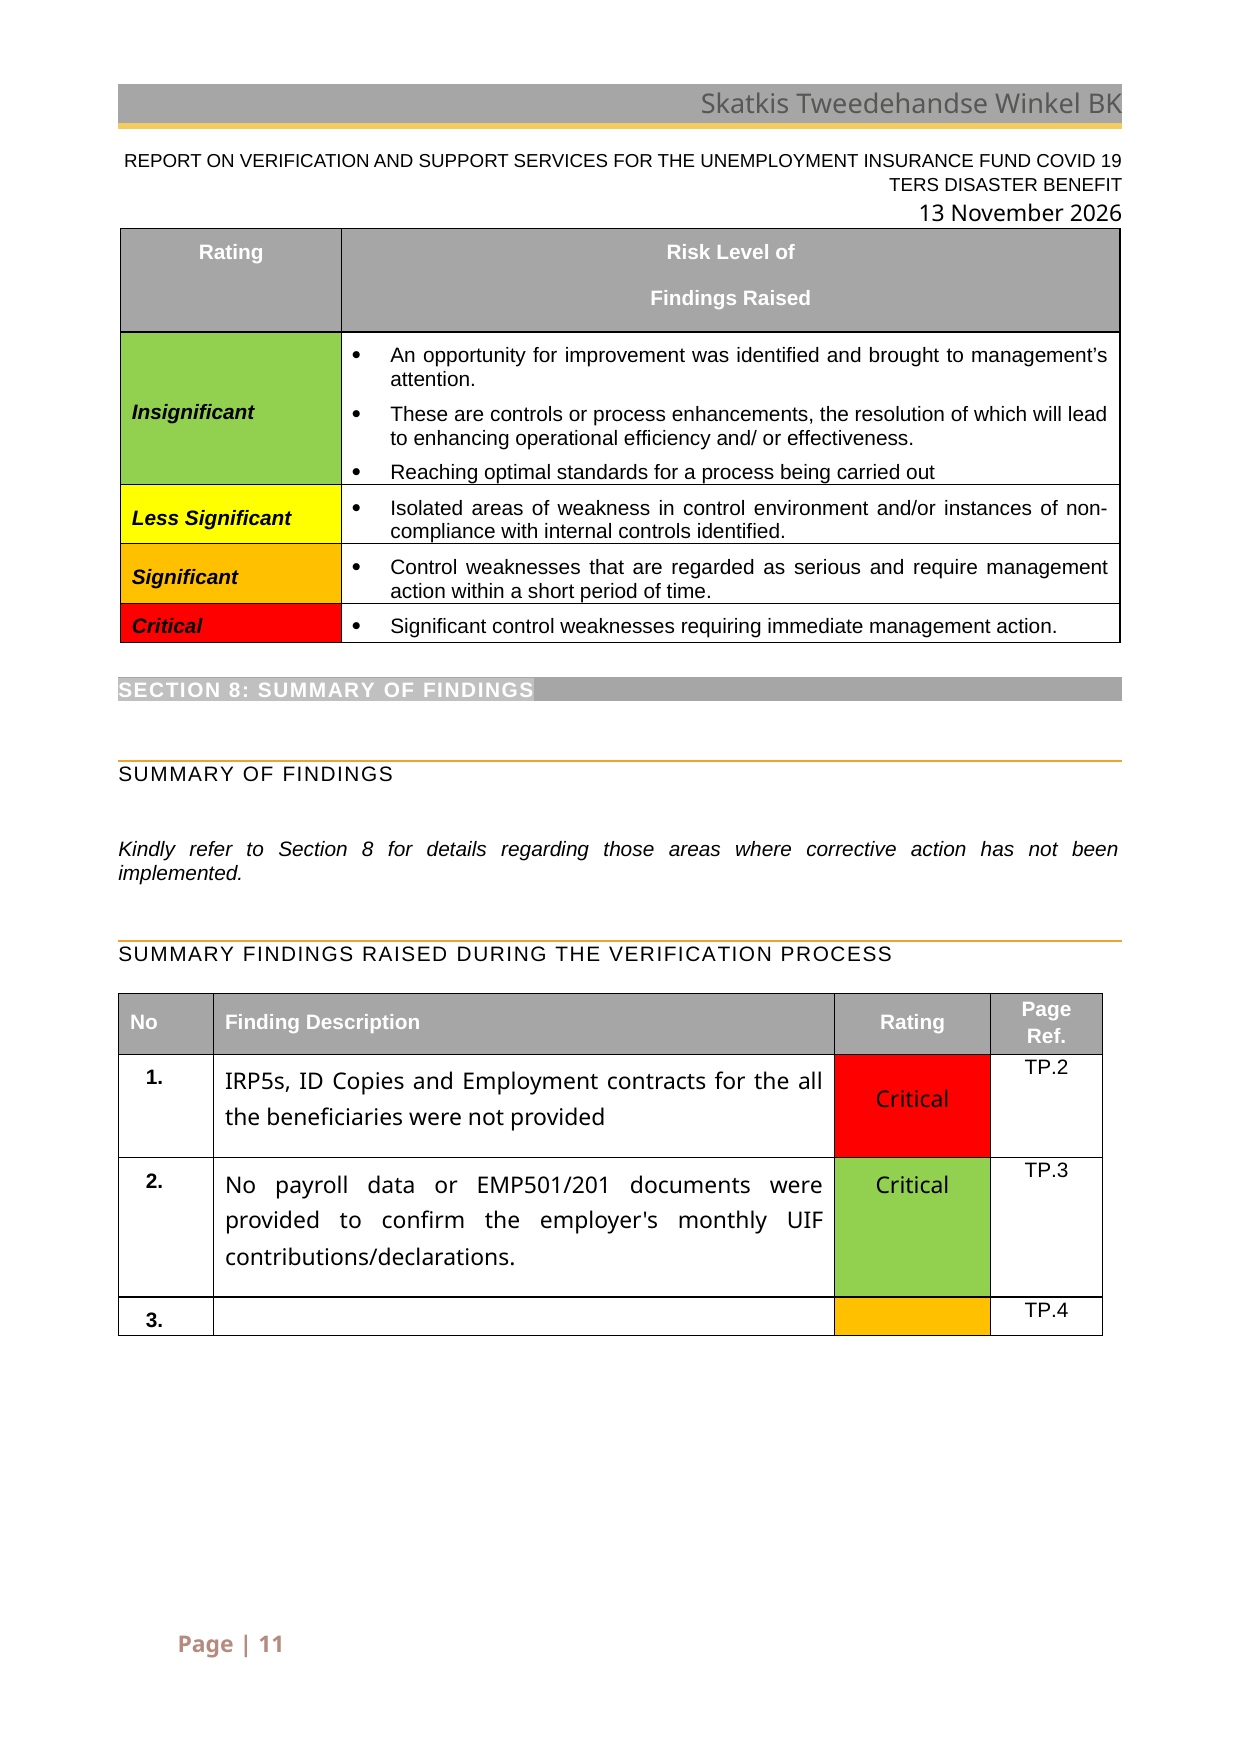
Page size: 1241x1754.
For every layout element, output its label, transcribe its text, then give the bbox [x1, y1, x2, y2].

table_cell Significant [121, 544, 341, 603]
table_cell Less Significant [121, 485, 341, 543]
table_header Rating [835, 994, 990, 1054]
table_cell Insignificant [121, 333, 341, 484]
table_header Page Ref. [991, 994, 1102, 1054]
table_cell An opportunity for improvement was identified and brought to management’s attention. These are controls or process enhancements, the resolution of which will lead to enhancing operational efficiency and/ or effectiveness. Reaching optimal standards for a process being carried out [342, 333, 1119, 484]
table_cell [119, 1055, 213, 1157]
table_cell [119, 1158, 213, 1296]
table_cell No payroll data or EMP501/201 documents were provided to confirm the employer's monthly UIF contributions/declarations. [214, 1158, 834, 1296]
table_header No [119, 994, 213, 1054]
table_header Rating [121, 229, 341, 331]
table_cell IRP5s, ID Copies and Employment contracts for the all the beneficiaries were not provided [214, 1055, 834, 1157]
table_cell Critical [835, 1055, 990, 1157]
text SUMMARY OF FINDINGS [118, 762, 1122, 786]
table_cell Significant control weaknesses requiring immediate management action. [342, 604, 1119, 642]
table_cell Critical [121, 604, 341, 642]
text SECTION 8: SUMMARY OF FINDINGS [118, 677, 1122, 701]
table_cell Isolated areas of weakness in control environment and/or instances of non-compliance with internal controls identified. [342, 485, 1119, 543]
text SUMMARY FINDINGS RAISED DURING THE VERIFICATION PROCESS [118, 942, 1122, 966]
text Kindly refer to Section 8 for details regarding those areas where corrective action has not been implemented. [118, 837, 1122, 885]
table_cell [214, 1298, 834, 1335]
table_cell Control weaknesses that are regarded as serious and require management action within a short period of time. [342, 544, 1119, 603]
table_header Risk Level of Findings Raised [342, 229, 1119, 331]
table_cell TP.3 [991, 1158, 1102, 1296]
table_header Finding Description [214, 994, 834, 1054]
table_cell [119, 1298, 213, 1335]
table_cell TP.4 [991, 1298, 1102, 1335]
table_cell [835, 1298, 990, 1335]
table_cell Critical [835, 1158, 990, 1296]
table_cell TP.2 [991, 1055, 1102, 1157]
